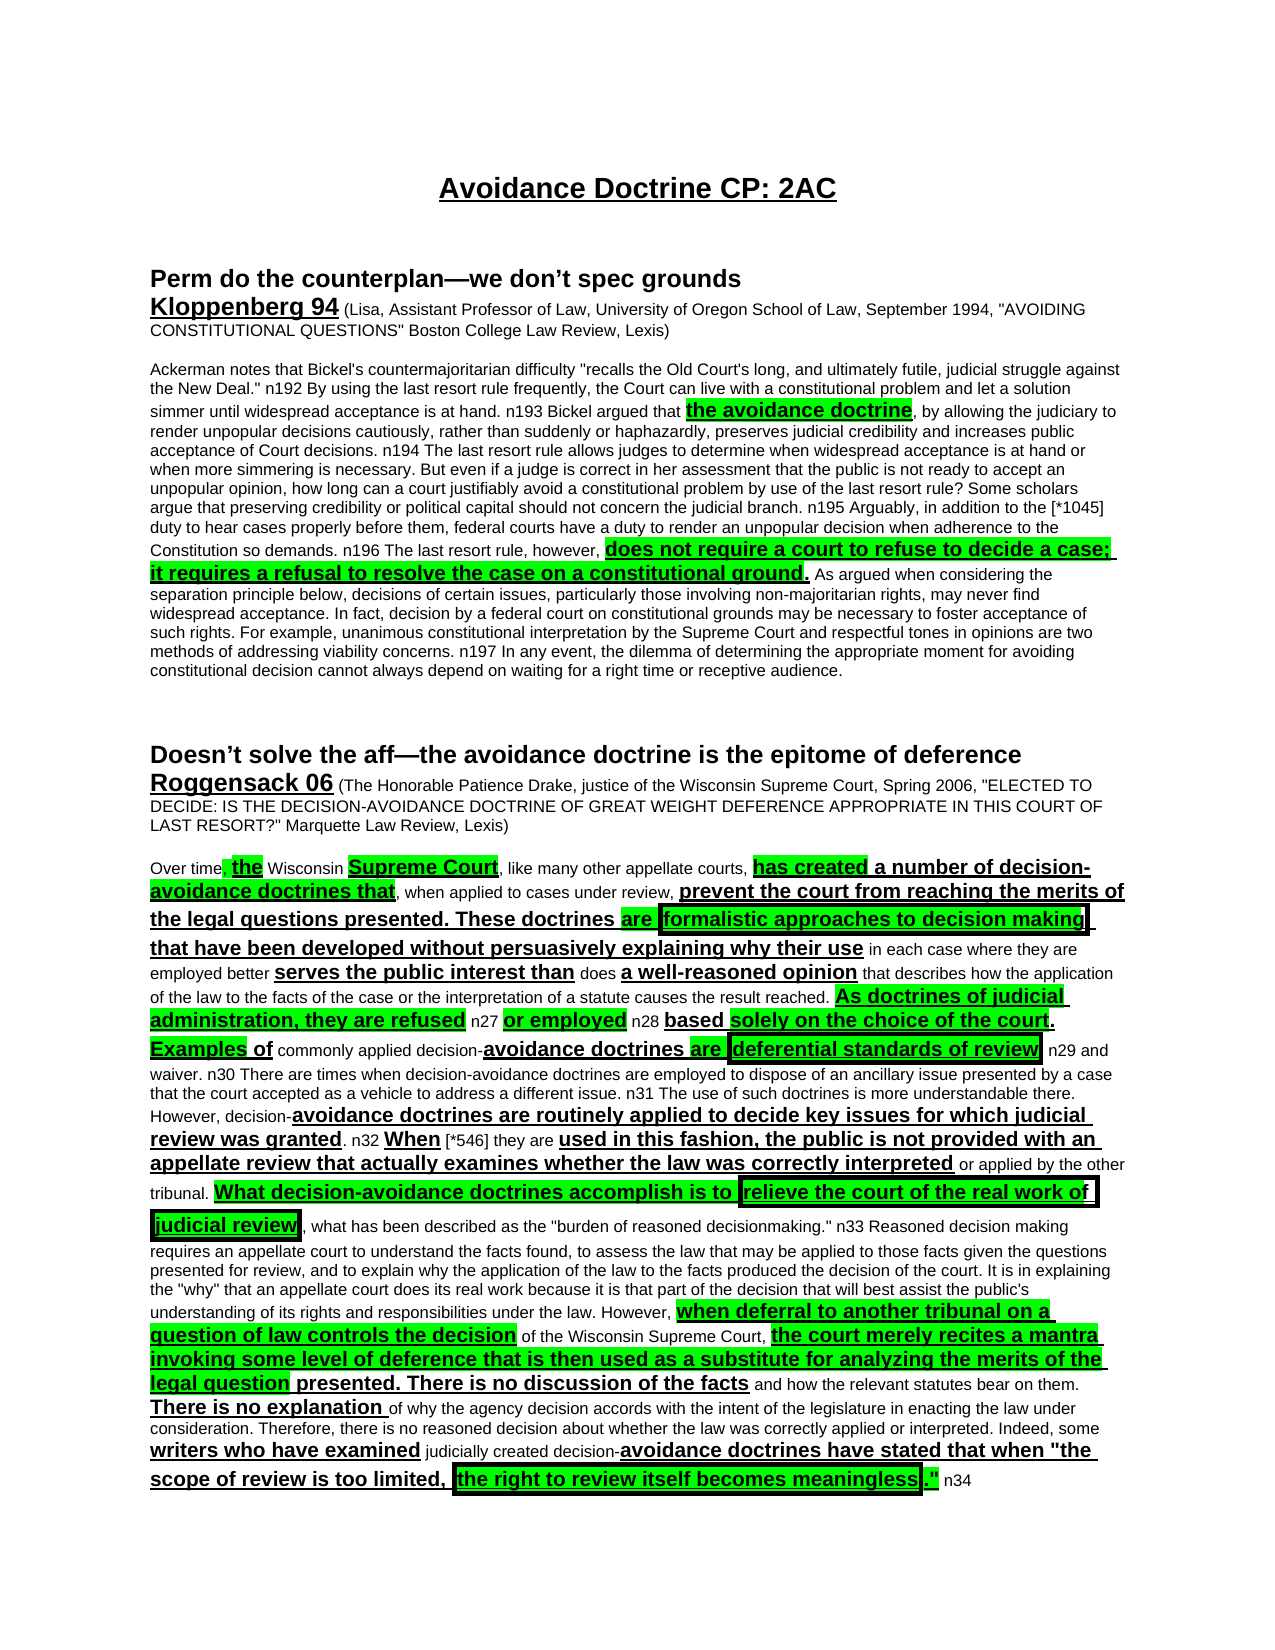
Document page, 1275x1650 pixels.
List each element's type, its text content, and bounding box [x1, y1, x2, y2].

text Doesn’t solve the aff—the avoidance doctrine is the epitome of deference [150, 739, 1125, 768]
text Kloppenberg 94 (Lisa, Assistant Professor of Law, University of Oregon School of Law, September 1994, "AVOIDING CONSTITUTIONAL QUESTIONS" Boston College Law Review, Lexis) [150, 292, 1125, 340]
text Avoidance Doctrine CP: 2AC [150, 171, 1125, 204]
text Roggensack 06 (The Honorable Patience Drake, justice of the Wisconsin Supreme Court, Spring 2006, "ELECTED TO DECIDE: IS THE DECISION-AVOIDANCE DOCTRINE OF GREAT WEIGHT DEFERENCE APPROPRIATE IN THIS COURT OF LAST RESORT?" Marquette Law Review, Lexis) [150, 768, 1125, 835]
text Perm do the counterplan—we don’t spec grounds [150, 263, 1125, 292]
text Over time, the Wisconsin Supreme Court, like many other appellate courts, has created a number of decision-avoidance doctrines that, when applied to cases under review, prevent the court from reaching the merits of the legal questions presented. These doctrines are formalistic approaches to decision making that have been developed without persuasively explaining why their use in each case where they are employed better serves the public interest than does a well-reasoned opinion that describes how the application of the law to the facts of the case or the interpretation of a statute causes the result reached. As doctrines of judicial administration, they are refused n27 or employed n28 based solely on the choice of the court. Examples of commonly applied decision-avoidance doctrines are deferential standards of review n29 and waiver. n30 There are times when decision-avoidance doctrines are employed to dispose of an ancillary issue presented by a case that the court accepted as a vehicle to address a different issue. n31 The use of such doctrines is more understandable there. However, decision-avoidance doctrines are routinely applied to decide key issues for which judicial review was granted. n32 When [*546] they are used in this fashion, the public is not provided with an appellate review that actually examines whether the law was correctly interpreted or applied by the other tribunal. What decision-avoidance doctrines accomplish is to relieve the court of the real work of judicial review, what has been described as the "burden of reasoned decisionmaking." n33 Reasoned decision making requires an appellate court to understand the facts found, to assess the law that may be applied to those facts given the questions presented for review, and to explain why the application of the law to the facts produced the decision of the court. It is in explaining the "why" that an appellate court does its real work because it is that part of the decision that will best assist the public's understanding of its rights and responsibilities under the law. However, when deferral to another tribunal on a question of law controls the decision of the Wisconsin Supreme Court, the court merely recites a mantra invoking some level of deference that is then used as a substitute for analyzing the merits of the legal question presented. There is no discussion of the facts and how the relevant statutes bear on them. There is no explanation of why the agency decision accords with the intent of the legislature in enacting the law under consideration. Therefore, there is no reasoned decision about whether the law was correctly applied or interpreted. Indeed, some writers who have examined judicially created decision-avoidance doctrines have stated that when "the scope of review is too limited, the right to review itself becomes meaningless." n34 [150, 902, 1125, 1496]
text Ackerman notes that Bickel's countermajoritarian difficulty "recalls the Old Court's long, and ultimately futile, judicial struggle against the New Deal." n192 By using the last resort rule frequently, the Court can live with a constitutional problem and let a solution simmer until widespread acceptance is at hand. n193 Bickel argued that the avoidance doctrine, by allowing the judiciary to render unpopular decisions cautiously, rather than suddenly or haphazardly, preserves judicial credibility and increases public acceptance of Court decisions. n194 The last resort rule allows judges to determine when widespread acceptance is at hand or when more simmering is necessary. But even if a judge is correct in her assessment that the public is not ready to accept an unpopular opinion, how long can a court justifiably avoid a constitutional problem by use of the last resort rule? Some scholars argue that preserving credibility or political capital should not concern the judicial branch. n195 Arguably, in addition to the [*1045] duty to hear cases properly before them, federal courts have a duty to render an unpopular decision when adherence to the Constitution so demands. n196 The last resort rule, however, does not require a court to refuse to decide a case; it requires a refusal to resolve the case on a constitutional ground. As argued when considering the separation principle below, decisions of certain issues, particularly those involving non-majoritarian rights, may never find widespread acceptance. In fact, decision by a federal court on constitutional grounds may be necessary to foster acceptance of such rights. For example, unanimous constitutional interpretation by the Supreme Court and respectful tones in opinions are two methods of addressing viability concerns. n197 In any event, the dilemma of determining the appropriate moment for avoiding constitutional decision cannot always depend on waiting for a right time or receptive audience. [150, 359, 1125, 680]
